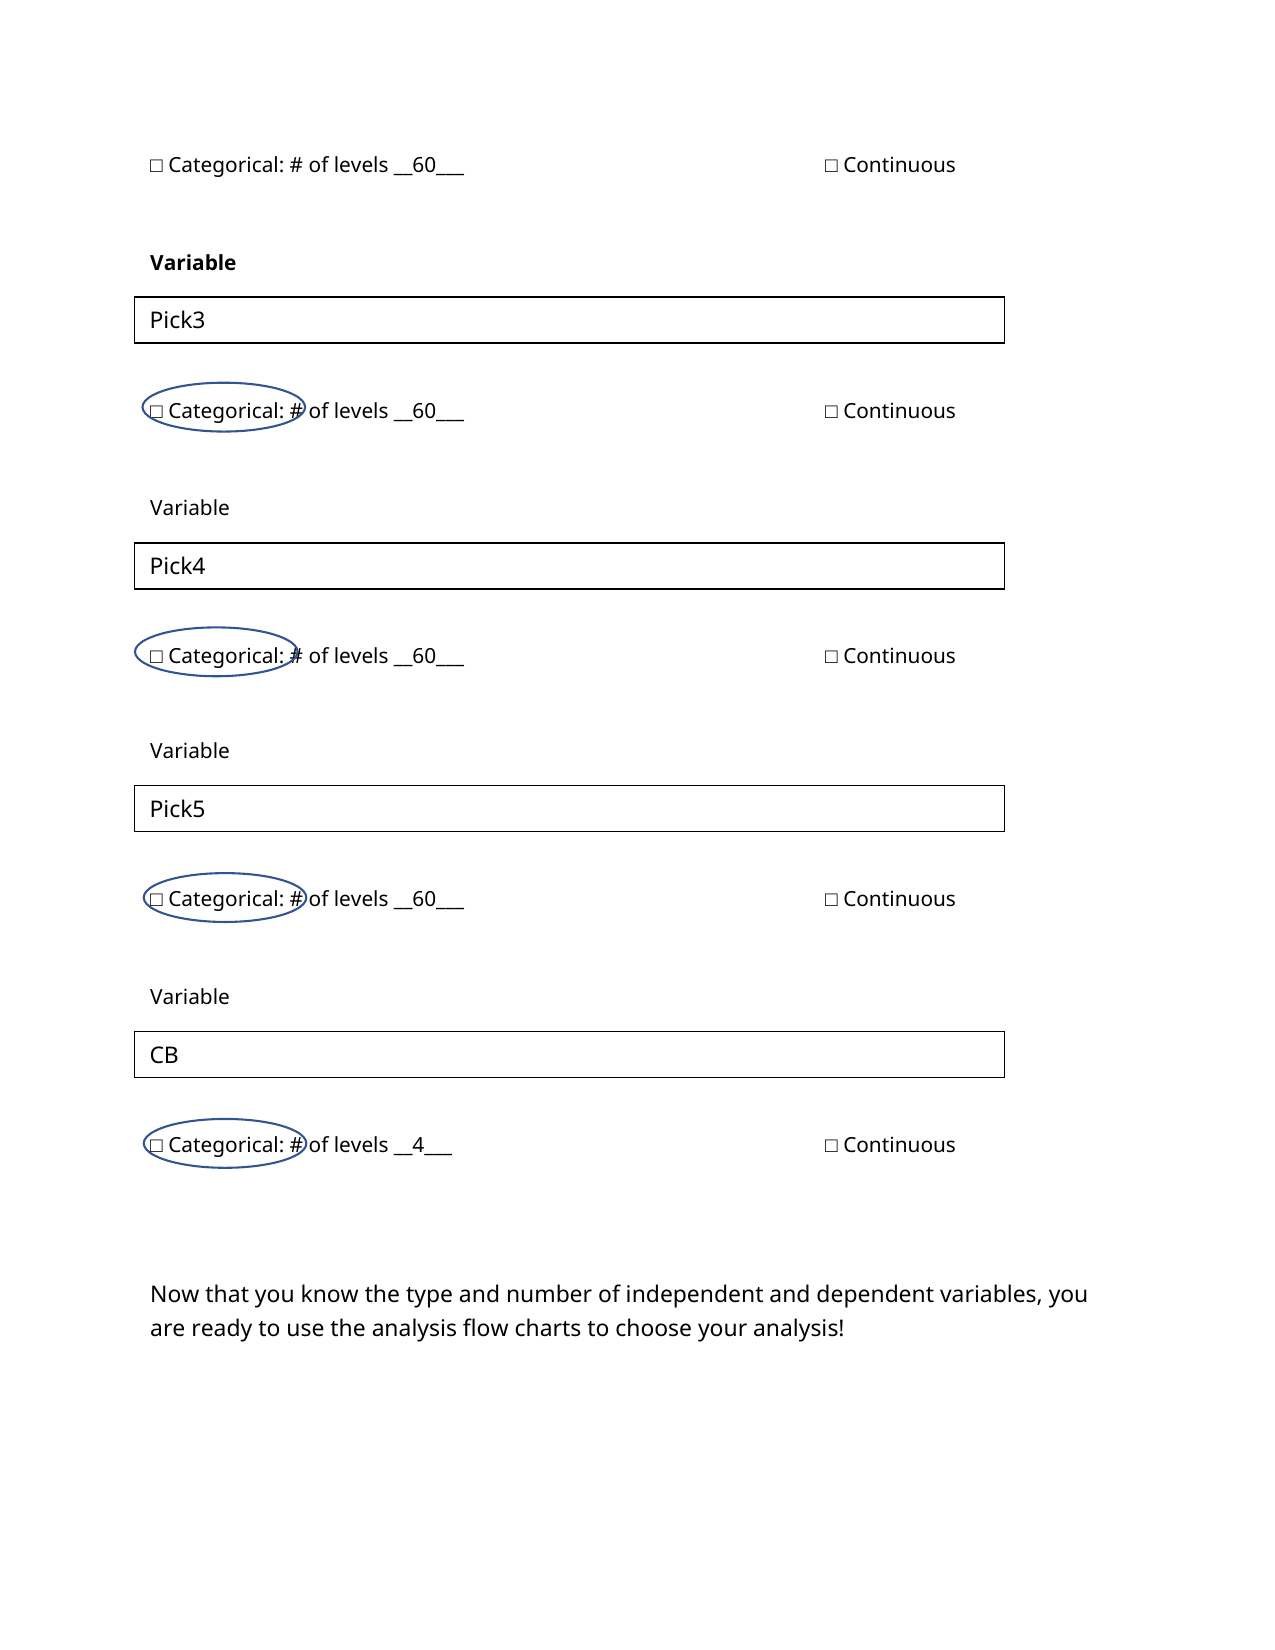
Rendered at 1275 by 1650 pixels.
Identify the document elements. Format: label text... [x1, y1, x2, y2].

text □ Categorical: # of levels __4___ □ Continuous [150, 1130, 305, 1159]
text Variable [150, 493, 1125, 522]
text □ Categorical: # of levels __60___ □ Continuous [294, 884, 1125, 913]
text Variable [150, 736, 1125, 765]
text □ Categorical: # of levels __60___ □ Continuous [150, 884, 305, 913]
text Variable [150, 248, 1125, 276]
text □ Categorical: # of levels __60___ □ Continuous [150, 642, 294, 670]
text □ Categorical: # of levels __60___ □ Continuous [278, 642, 1125, 670]
text Variable [150, 982, 1125, 1011]
text □ Categorical: # of levels __60___ □ Continuous [289, 396, 1125, 424]
text □ Categorical: # of levels __4___ □ Continuous [293, 1130, 1125, 1159]
text □ Categorical: # of levels __60___ □ Continuous [150, 150, 1125, 178]
text Now that you know the type and number of independent and dependent variables, you are ready to use the analysis flow charts to choose your analysis! [150, 1278, 1125, 1343]
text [150, 396, 303, 424]
